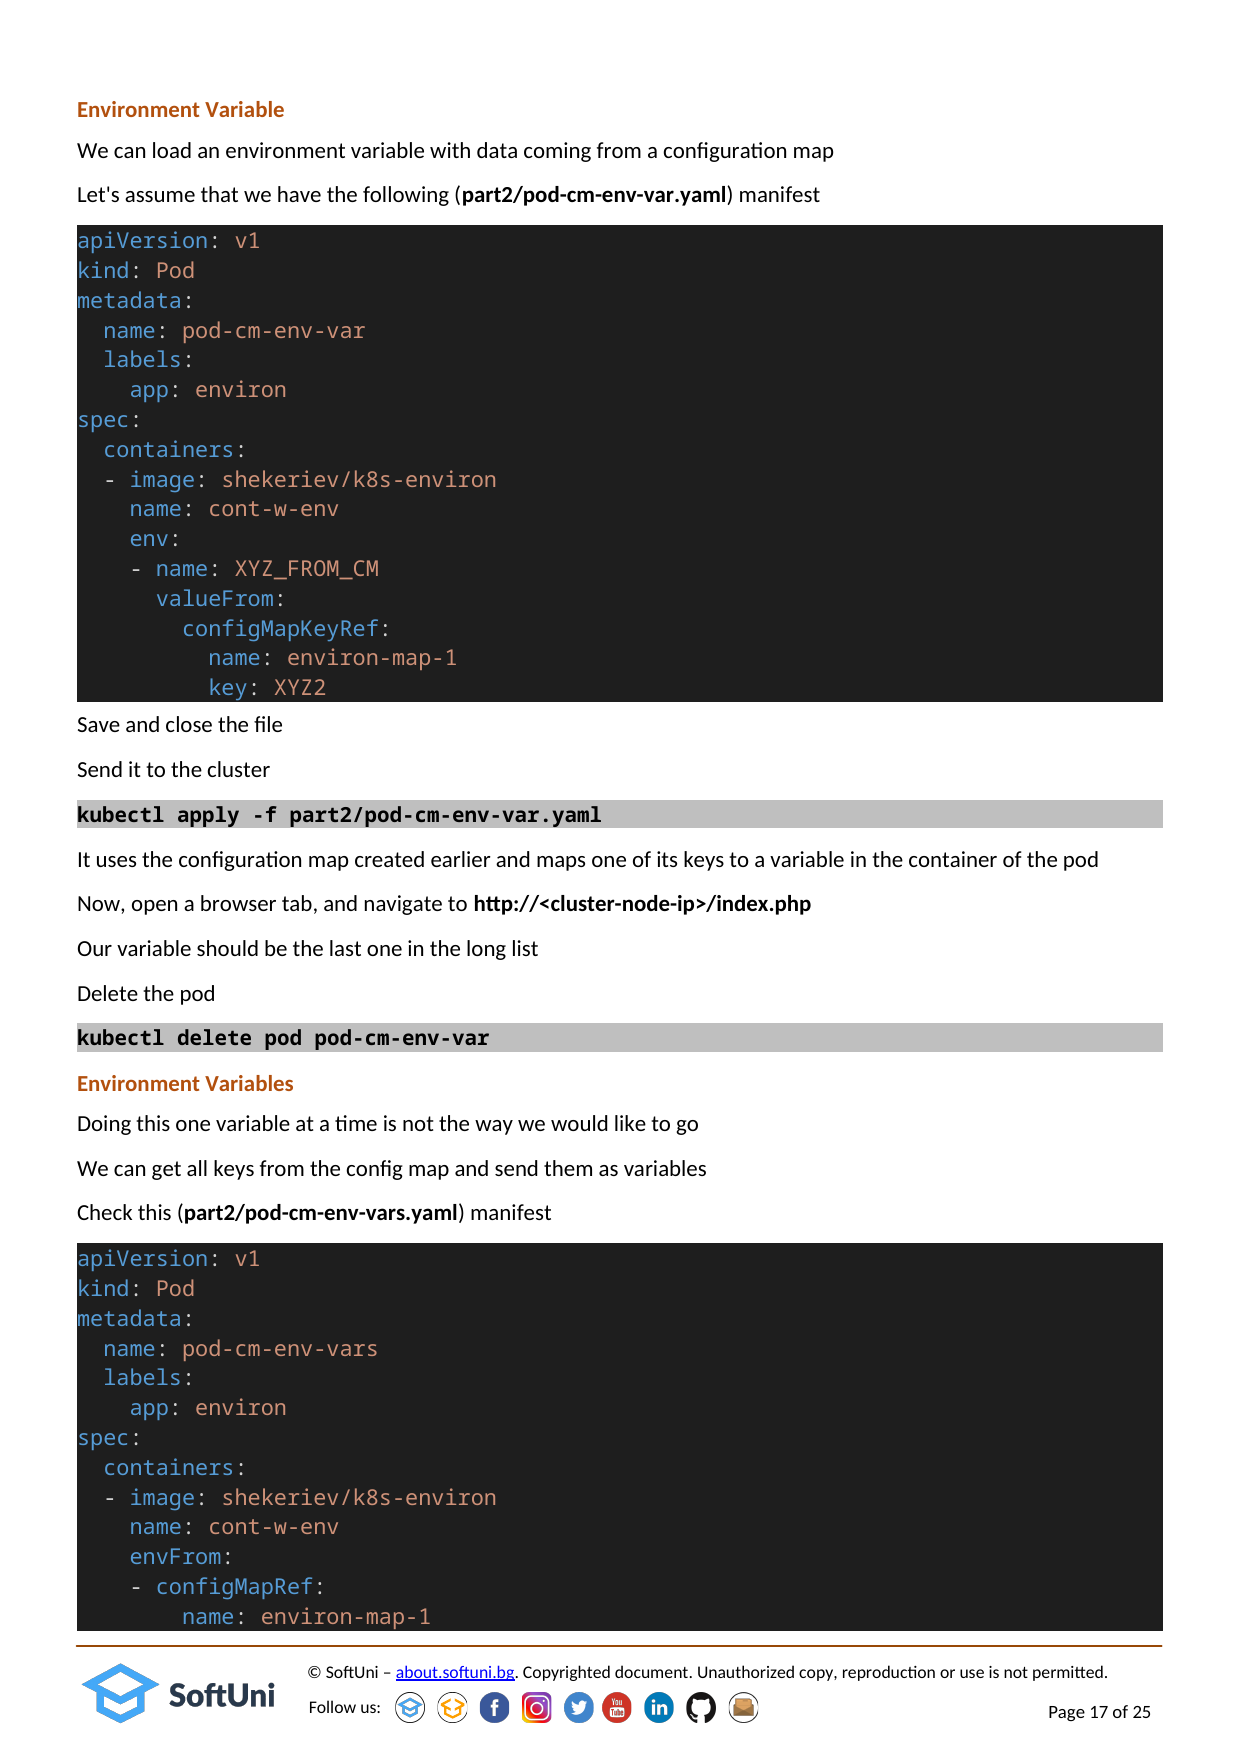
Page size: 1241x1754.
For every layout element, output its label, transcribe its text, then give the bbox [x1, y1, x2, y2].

text containers: [77, 1452, 1163, 1482]
text - configMapRef: [77, 1571, 1163, 1601]
text env: [77, 523, 1163, 553]
picture [564, 1692, 594, 1723]
text app: environ [77, 1392, 1163, 1422]
text We can load an environment variable with data coming from a configuration map [77, 136, 1163, 164]
text name: pod-cm-env-vars [77, 1333, 1163, 1362]
picture [644, 1692, 653, 1701]
subtitle Environment Variable [77, 95, 1163, 123]
text envFrom: [77, 1541, 1163, 1571]
text Now, open a browser tab, and navigate to http://<cluster-node-ip>/index.php [77, 889, 1163, 917]
text Let's assume that we have the following (part2/pod-cm-env-var.yaml) manifest [77, 181, 1163, 209]
text kubectl apply -f part2/pod-cm-env-var.yaml [77, 800, 1163, 828]
text name: cont-w-env [77, 1511, 1163, 1541]
text valueFrom: [77, 583, 1163, 613]
picture [479, 1692, 510, 1723]
picture [665, 1692, 674, 1701]
picture [395, 1692, 425, 1723]
text labels: [77, 344, 1163, 374]
text Delete the pod [77, 979, 1163, 1007]
text name: environ-map-1 [77, 642, 1163, 672]
text It uses the configuration map created earlier and maps one of its keys to a variable in the container of the pod [77, 845, 1163, 873]
picture [665, 1714, 674, 1723]
text metadata: [77, 285, 1163, 315]
text configMapKeyRef: [77, 613, 1163, 642]
text Send it to the cluster [77, 755, 1163, 783]
text name: environ-map-1 [77, 1601, 1163, 1631]
text apiVersion: v1 [77, 1243, 1163, 1273]
text - name: XYZ_FROM_CM [77, 553, 1163, 583]
picture [522, 1692, 552, 1723]
text metadata: [77, 1303, 1163, 1333]
picture [437, 1692, 468, 1723]
text kind: Pod [77, 1273, 1163, 1303]
text Doing this one variable at a time is not the way we would like to go [77, 1109, 1163, 1137]
text - image: shekeriev/k8s-environ [77, 1482, 1163, 1511]
picture [644, 1714, 653, 1723]
text Our variable should be the last one in the long list [77, 934, 1163, 962]
text Save and close the file [77, 710, 1163, 738]
text kind: Pod [77, 255, 1163, 285]
text Check this (part2/pod-cm-env-vars.yaml) manifest [77, 1198, 1163, 1227]
text apiVersion: v1 [77, 225, 1163, 255]
text We can get all keys from the config map and send them as variables [77, 1154, 1163, 1182]
picture [75, 1658, 281, 1729]
subtitle Environment Variables [77, 1069, 1163, 1097]
text containers: [77, 434, 1163, 464]
text labels: [77, 1362, 1163, 1392]
text name: pod-cm-env-var [77, 315, 1163, 344]
text spec: [77, 404, 1163, 434]
text app: environ [77, 374, 1163, 404]
text kubectl delete pod pod-cm-env-var [77, 1023, 1163, 1052]
picture [658, 1705, 667, 1714]
text spec: [77, 1422, 1163, 1452]
picture [728, 1692, 759, 1723]
text key: XYZ2 [77, 672, 1163, 702]
text - image: shekeriev/k8s-environ [77, 464, 1163, 493]
text name: cont-w-env [77, 493, 1163, 523]
picture [602, 1692, 632, 1723]
picture [686, 1692, 716, 1723]
